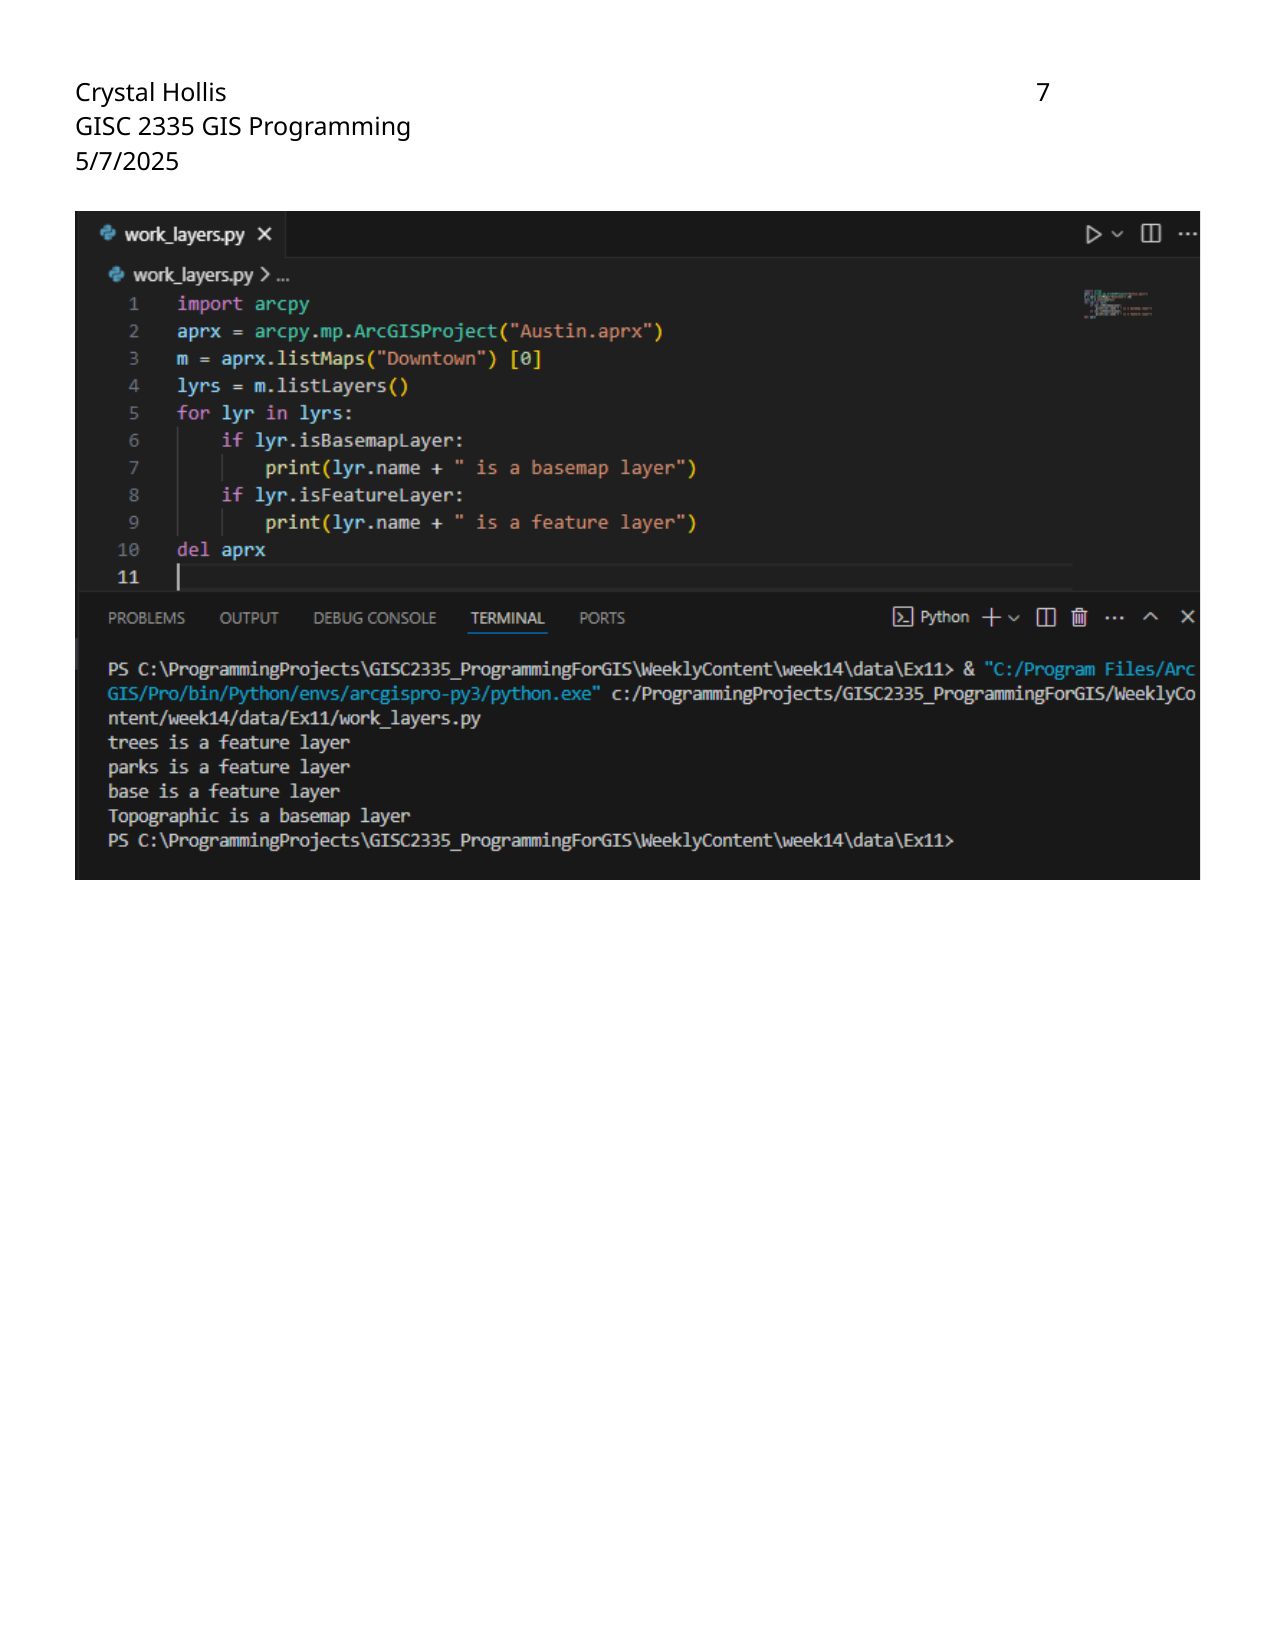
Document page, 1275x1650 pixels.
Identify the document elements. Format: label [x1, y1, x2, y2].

picture [75, 211, 1200, 880]
